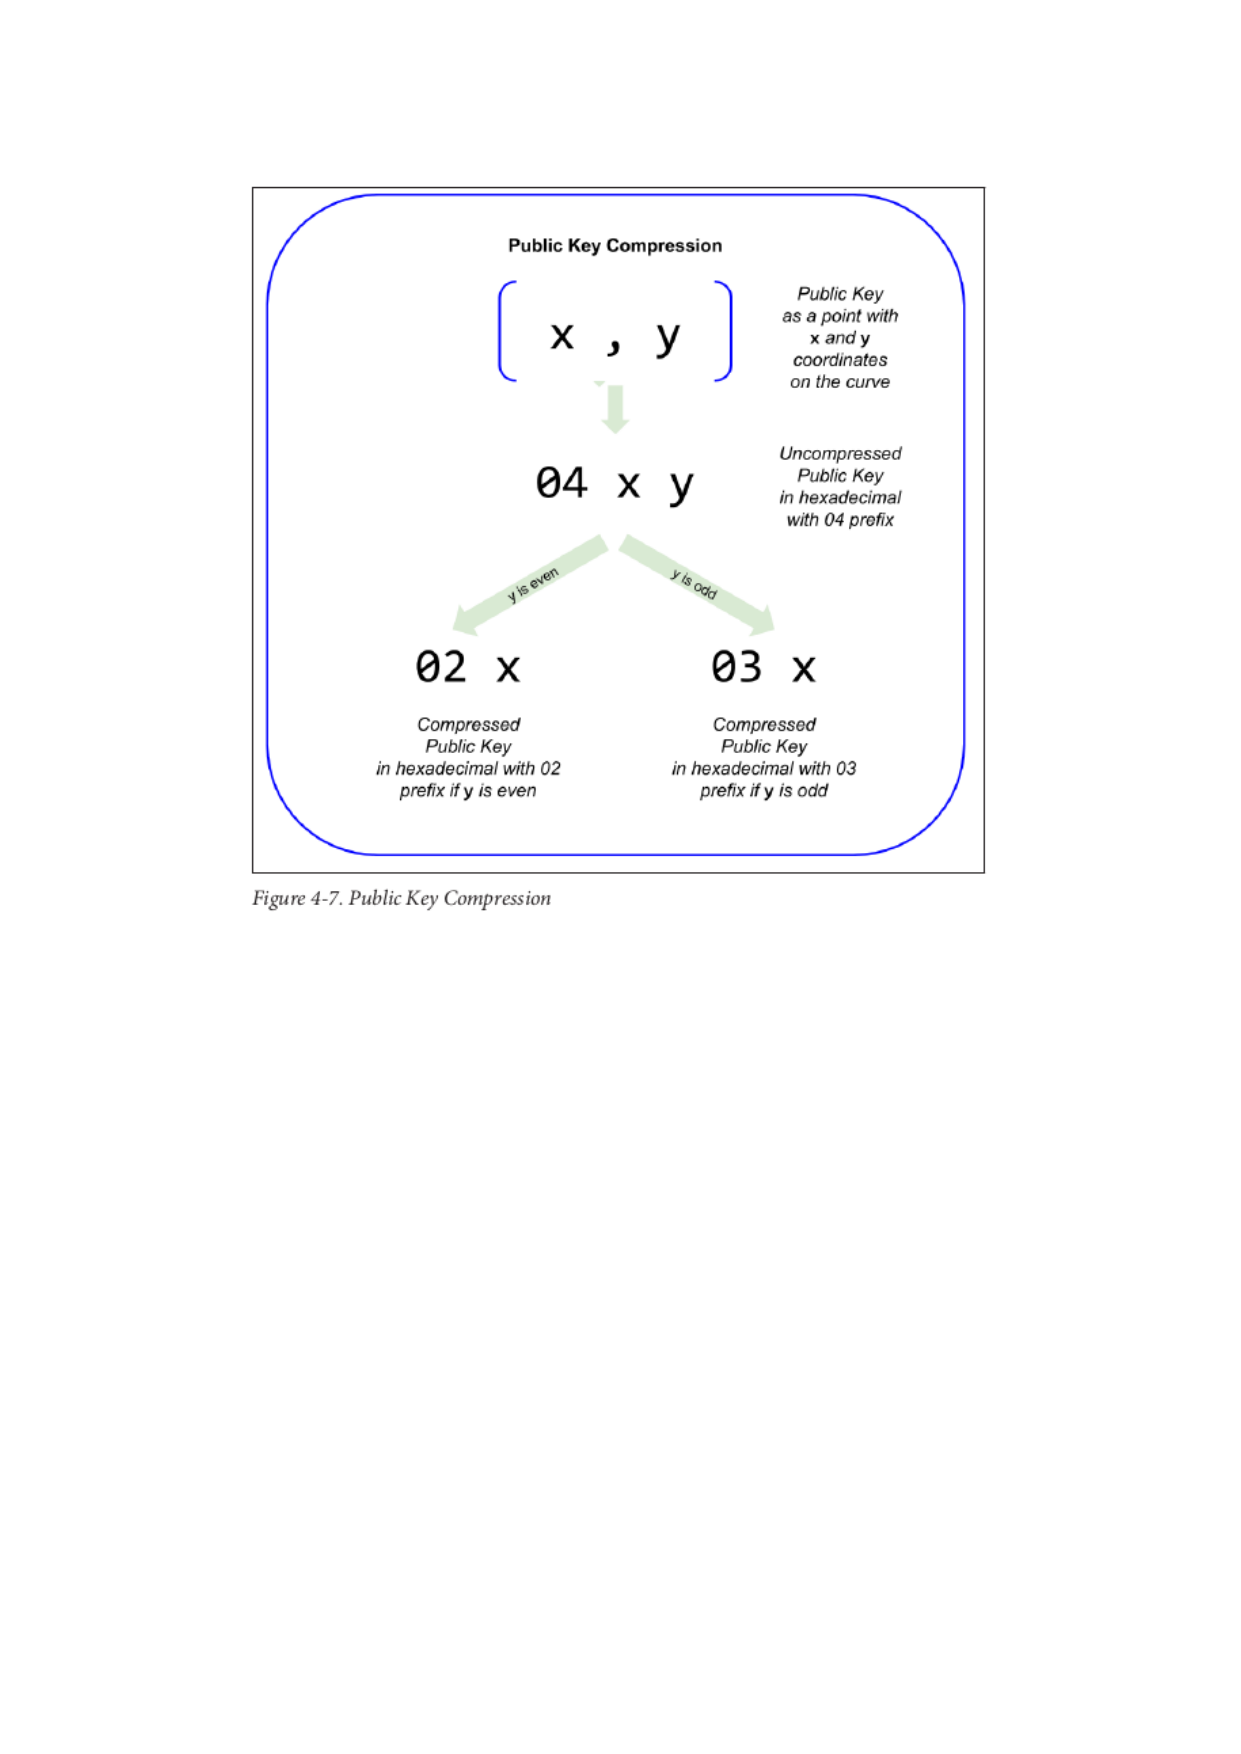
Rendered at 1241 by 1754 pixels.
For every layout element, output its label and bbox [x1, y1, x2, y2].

picture [187, 164, 1053, 924]
